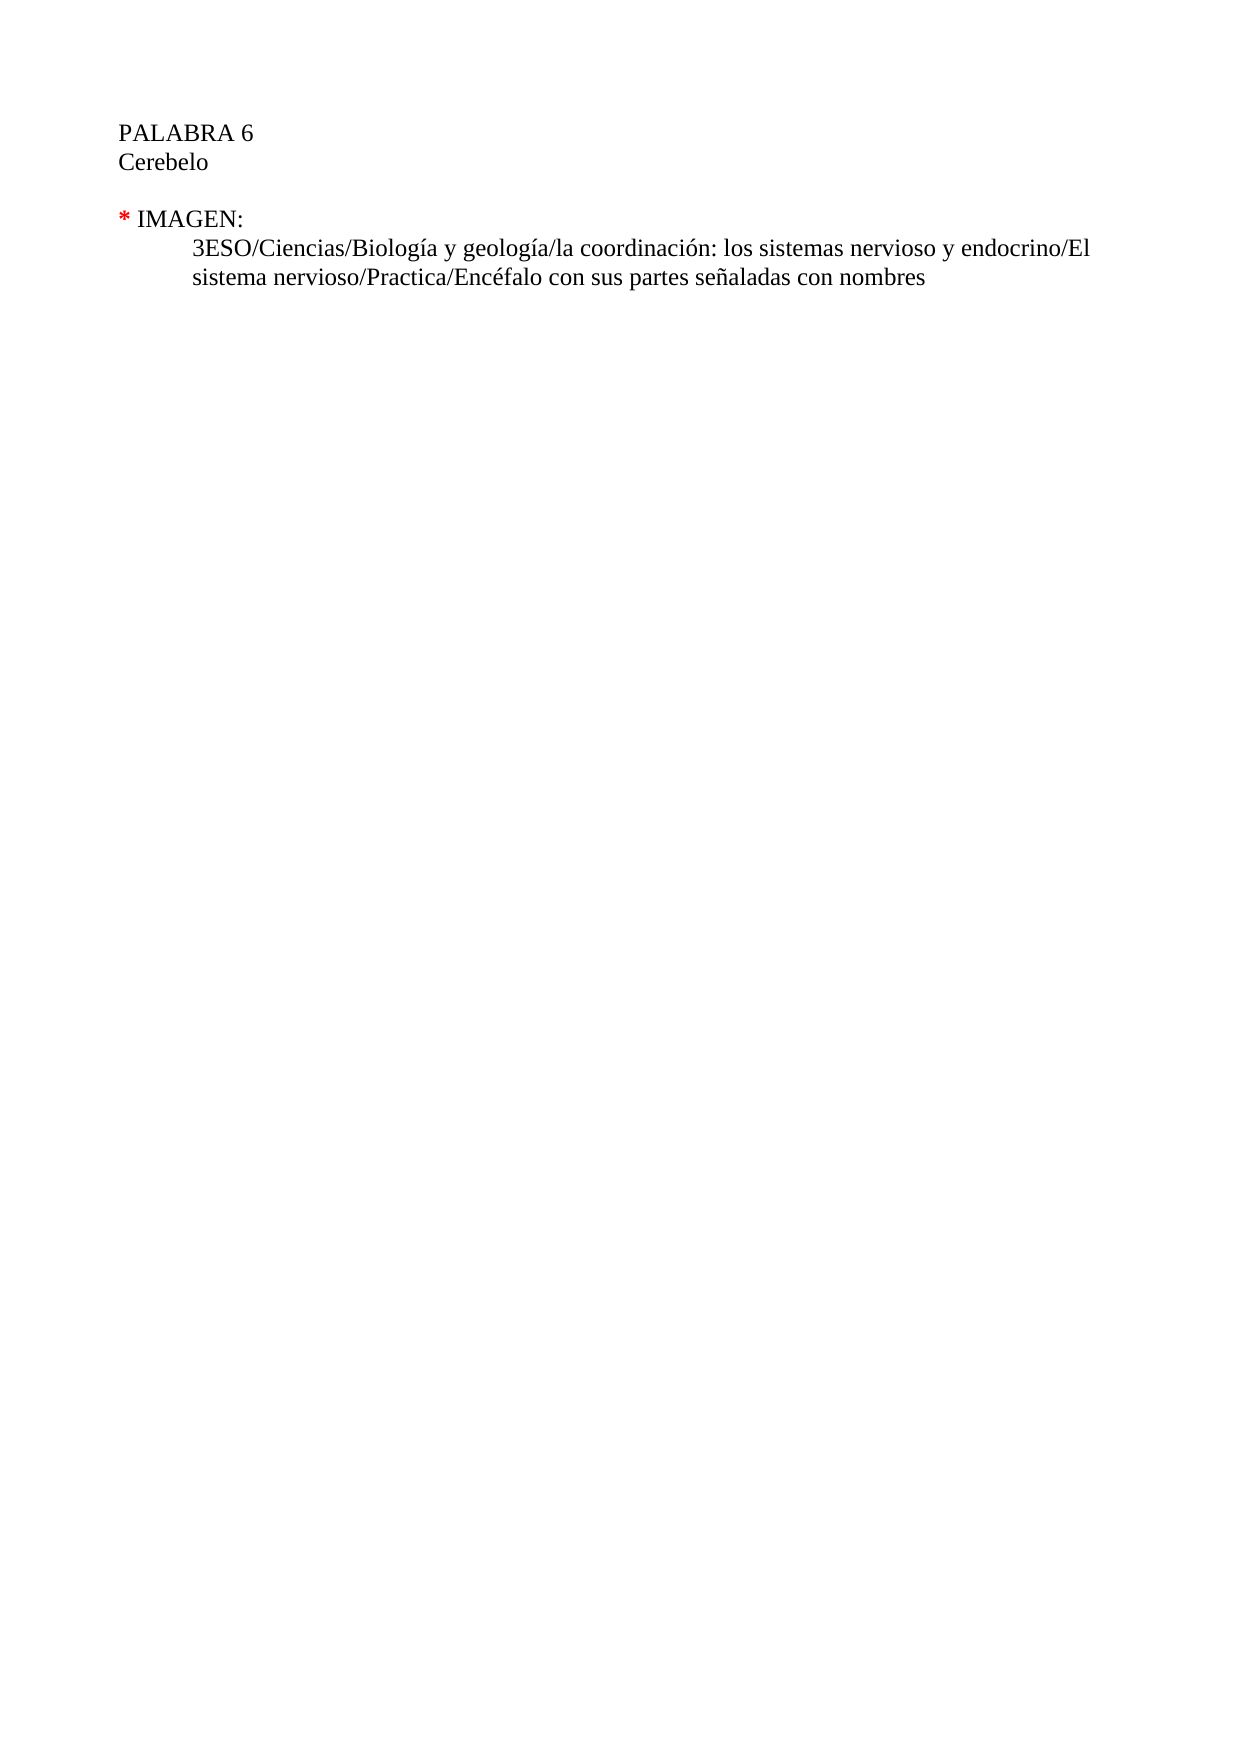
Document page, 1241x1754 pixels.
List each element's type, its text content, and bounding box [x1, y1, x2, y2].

text * IMAGEN: [118, 204, 1122, 233]
text Cerebelo [118, 147, 1122, 176]
text PALABRA 6 [118, 118, 1122, 147]
